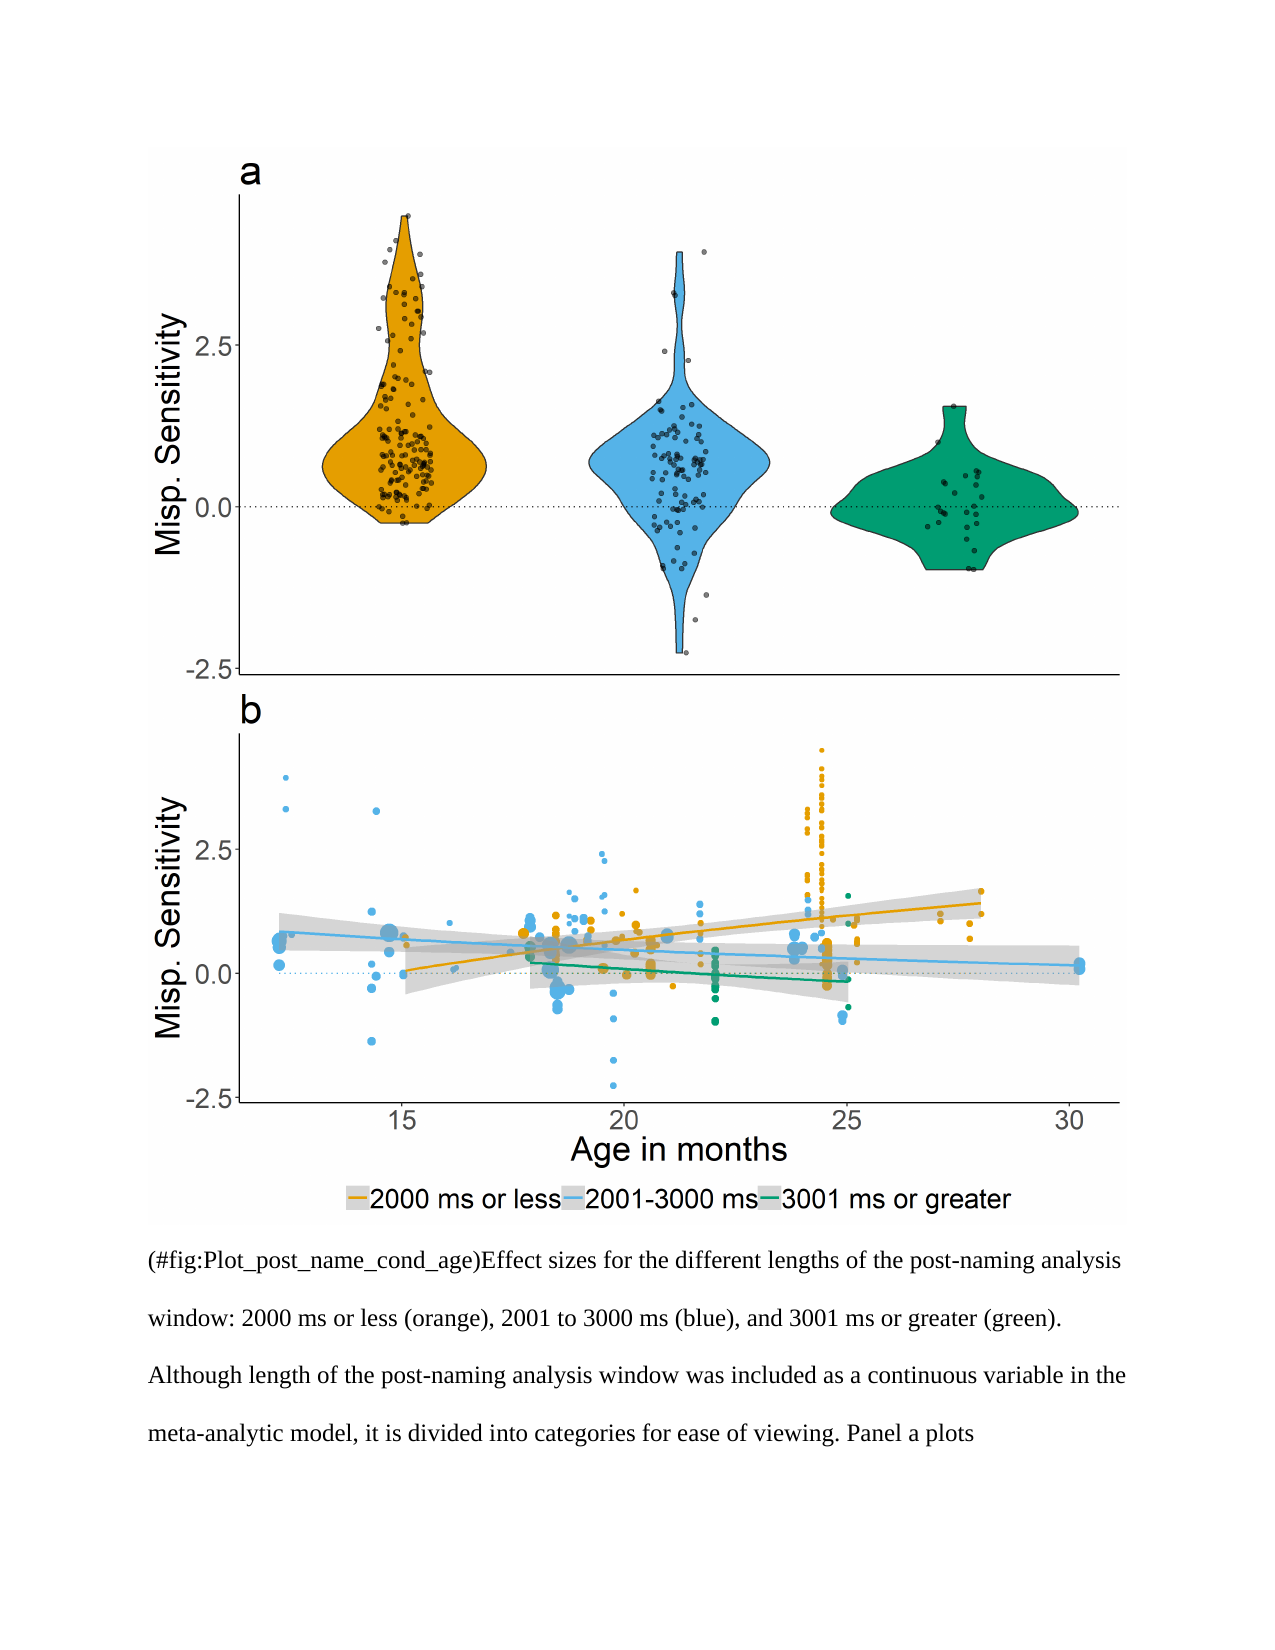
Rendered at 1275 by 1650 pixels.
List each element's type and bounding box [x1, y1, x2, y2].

picture [147, 147, 1127, 1225]
text [148, 1246, 1127, 1447]
